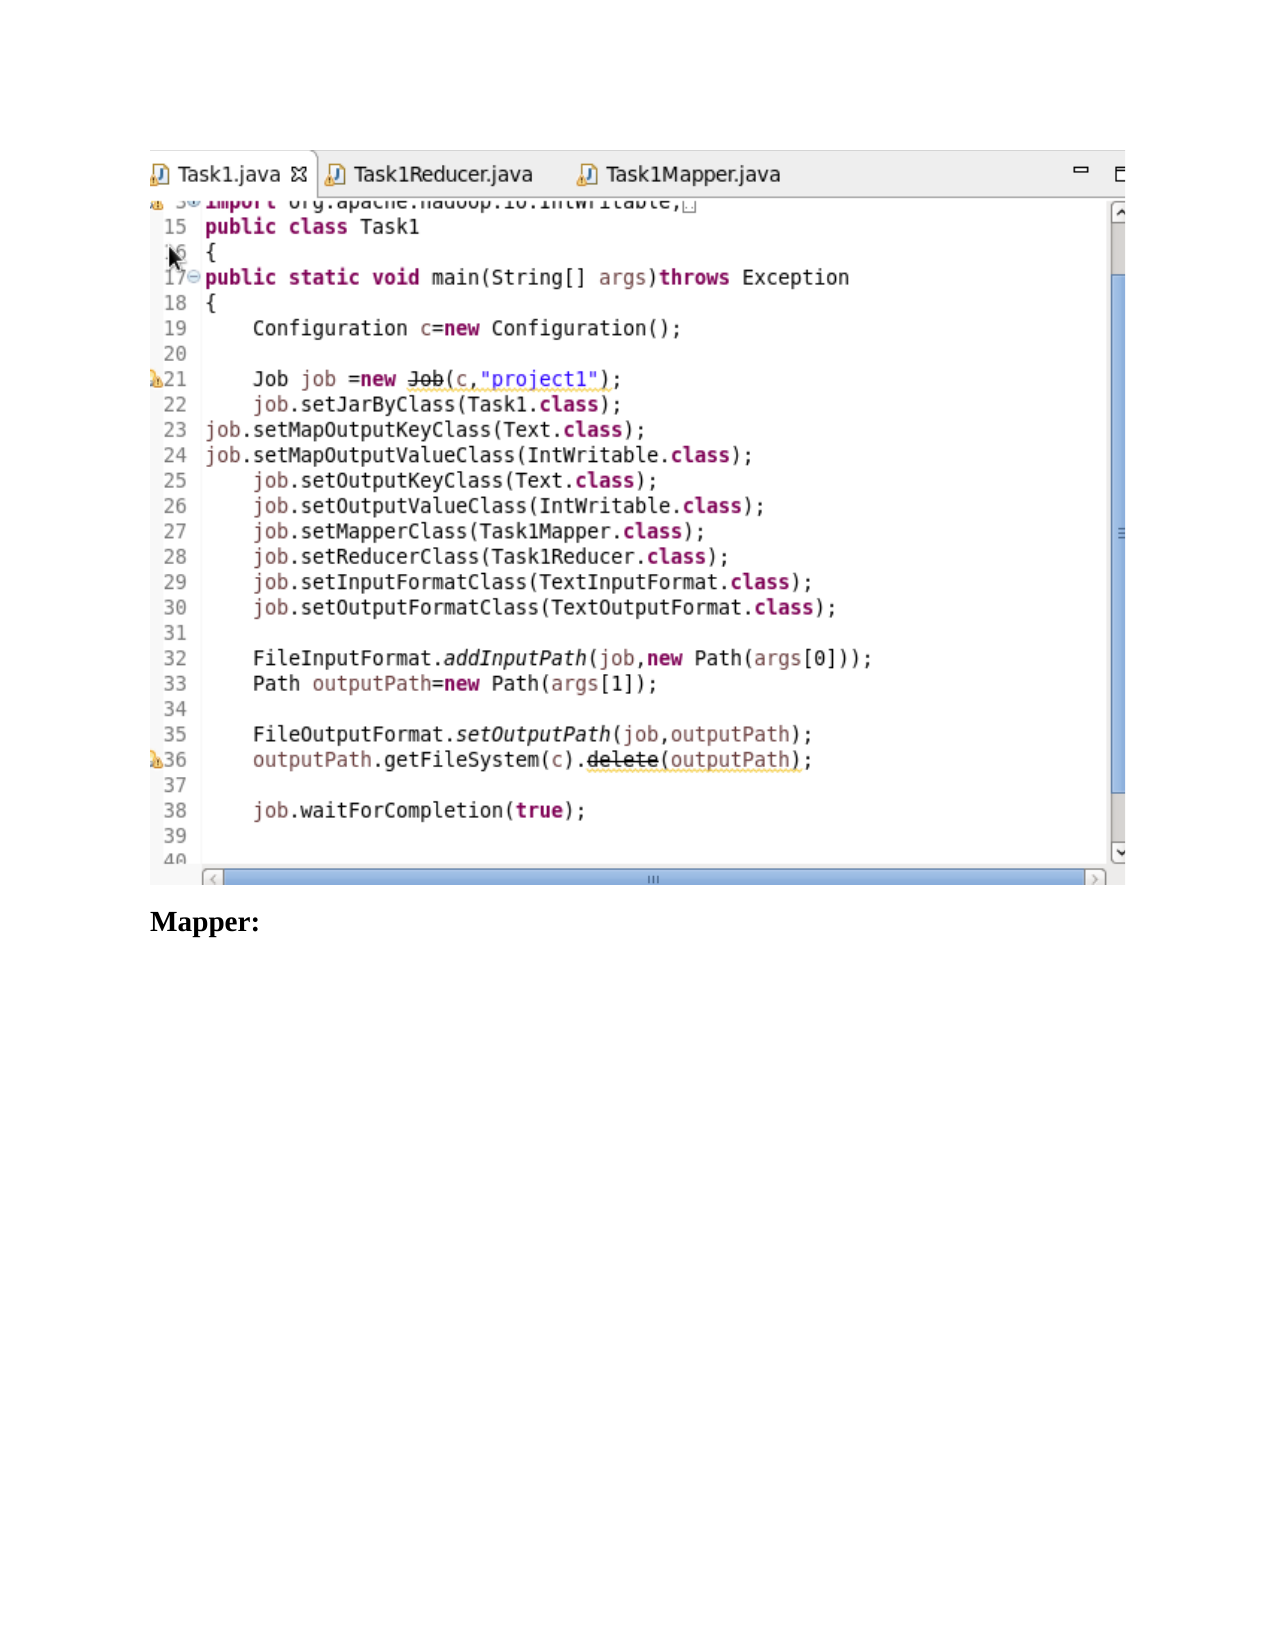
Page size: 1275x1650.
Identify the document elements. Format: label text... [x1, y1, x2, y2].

text Mapper: [150, 904, 1125, 937]
picture [150, 150, 1125, 885]
